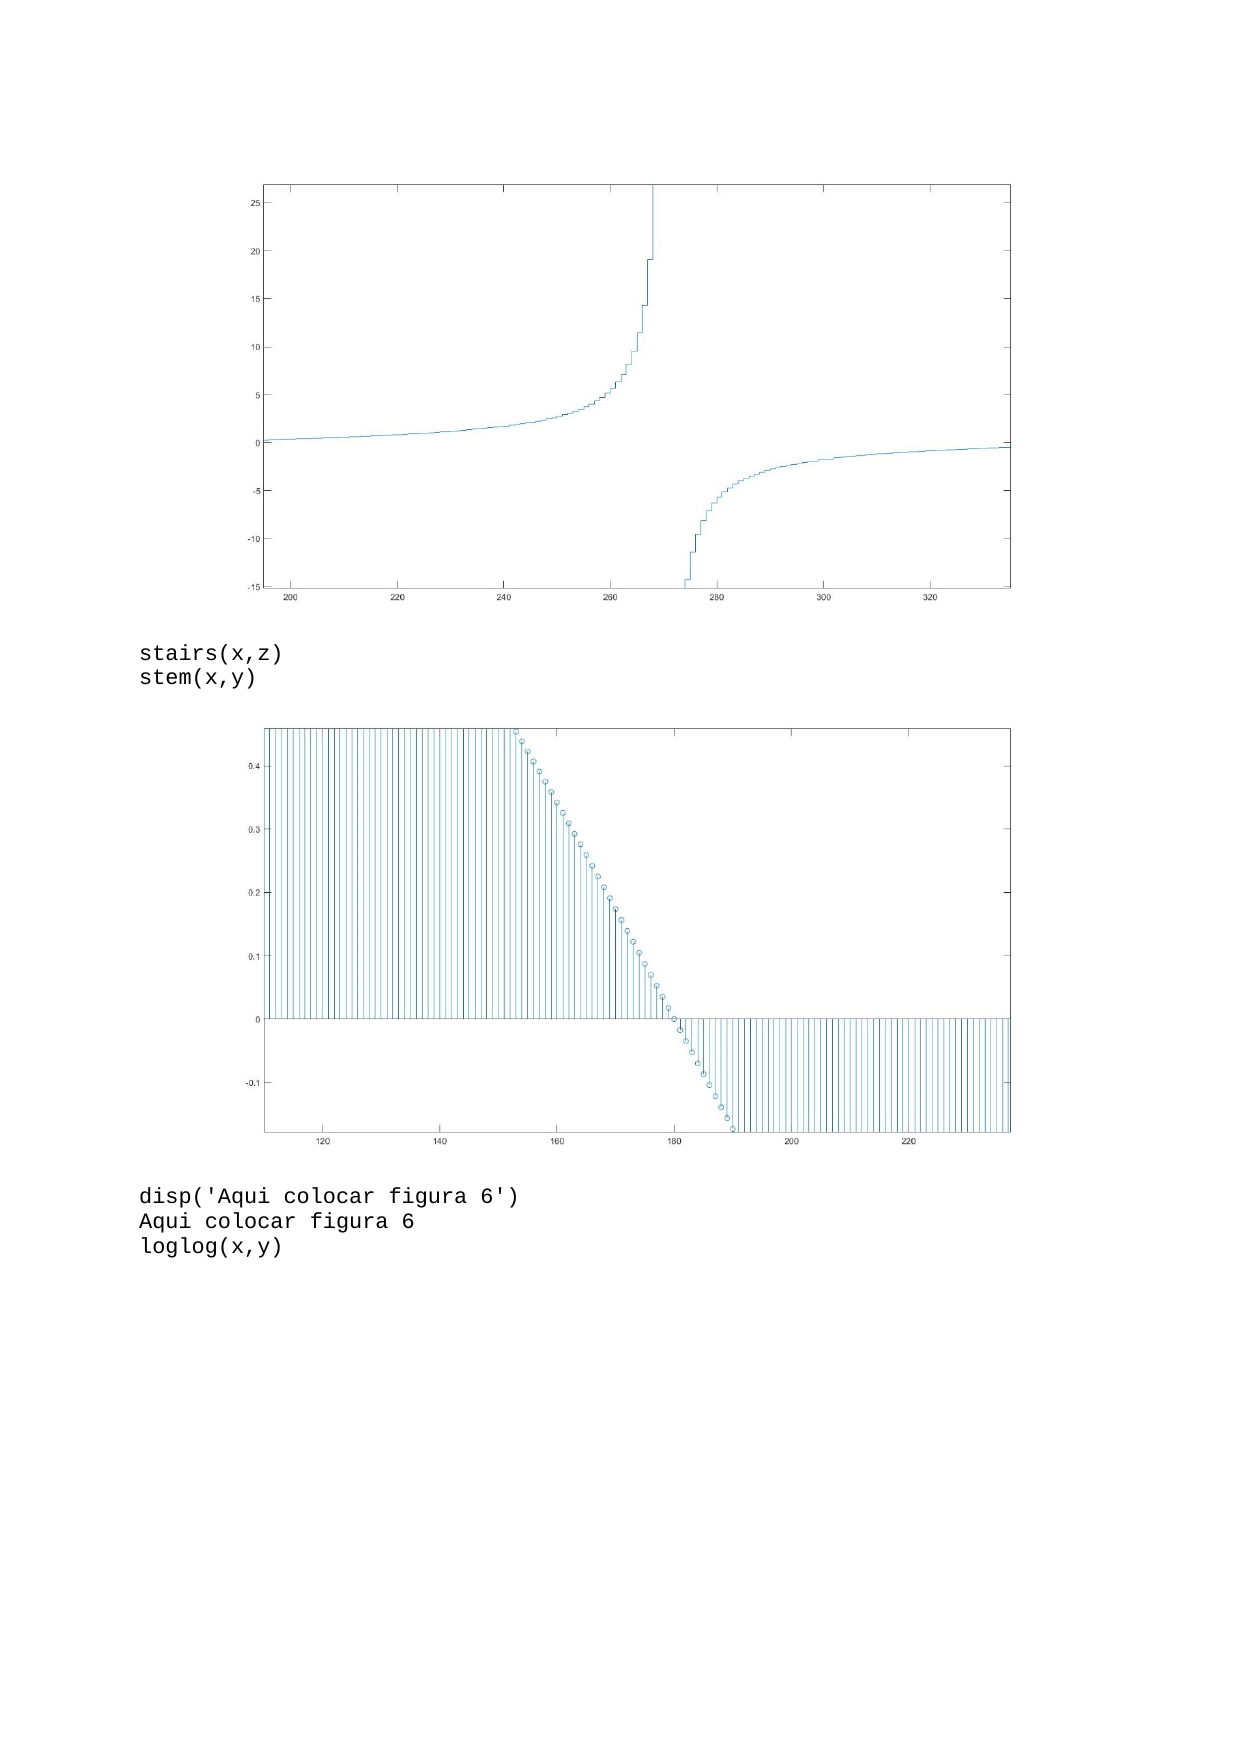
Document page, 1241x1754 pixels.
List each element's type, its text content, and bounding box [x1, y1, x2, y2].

text stem(x,y) [139, 667, 1101, 691]
picture [138, 147, 1102, 642]
text loglog(x,y) [139, 1235, 1101, 1260]
text stairs(x,z) [139, 642, 1101, 667]
text disp('Aqui colocar figura 6') [139, 1186, 1101, 1210]
text Aqui colocar figura 6 [139, 1210, 1101, 1235]
picture [138, 691, 1102, 1186]
